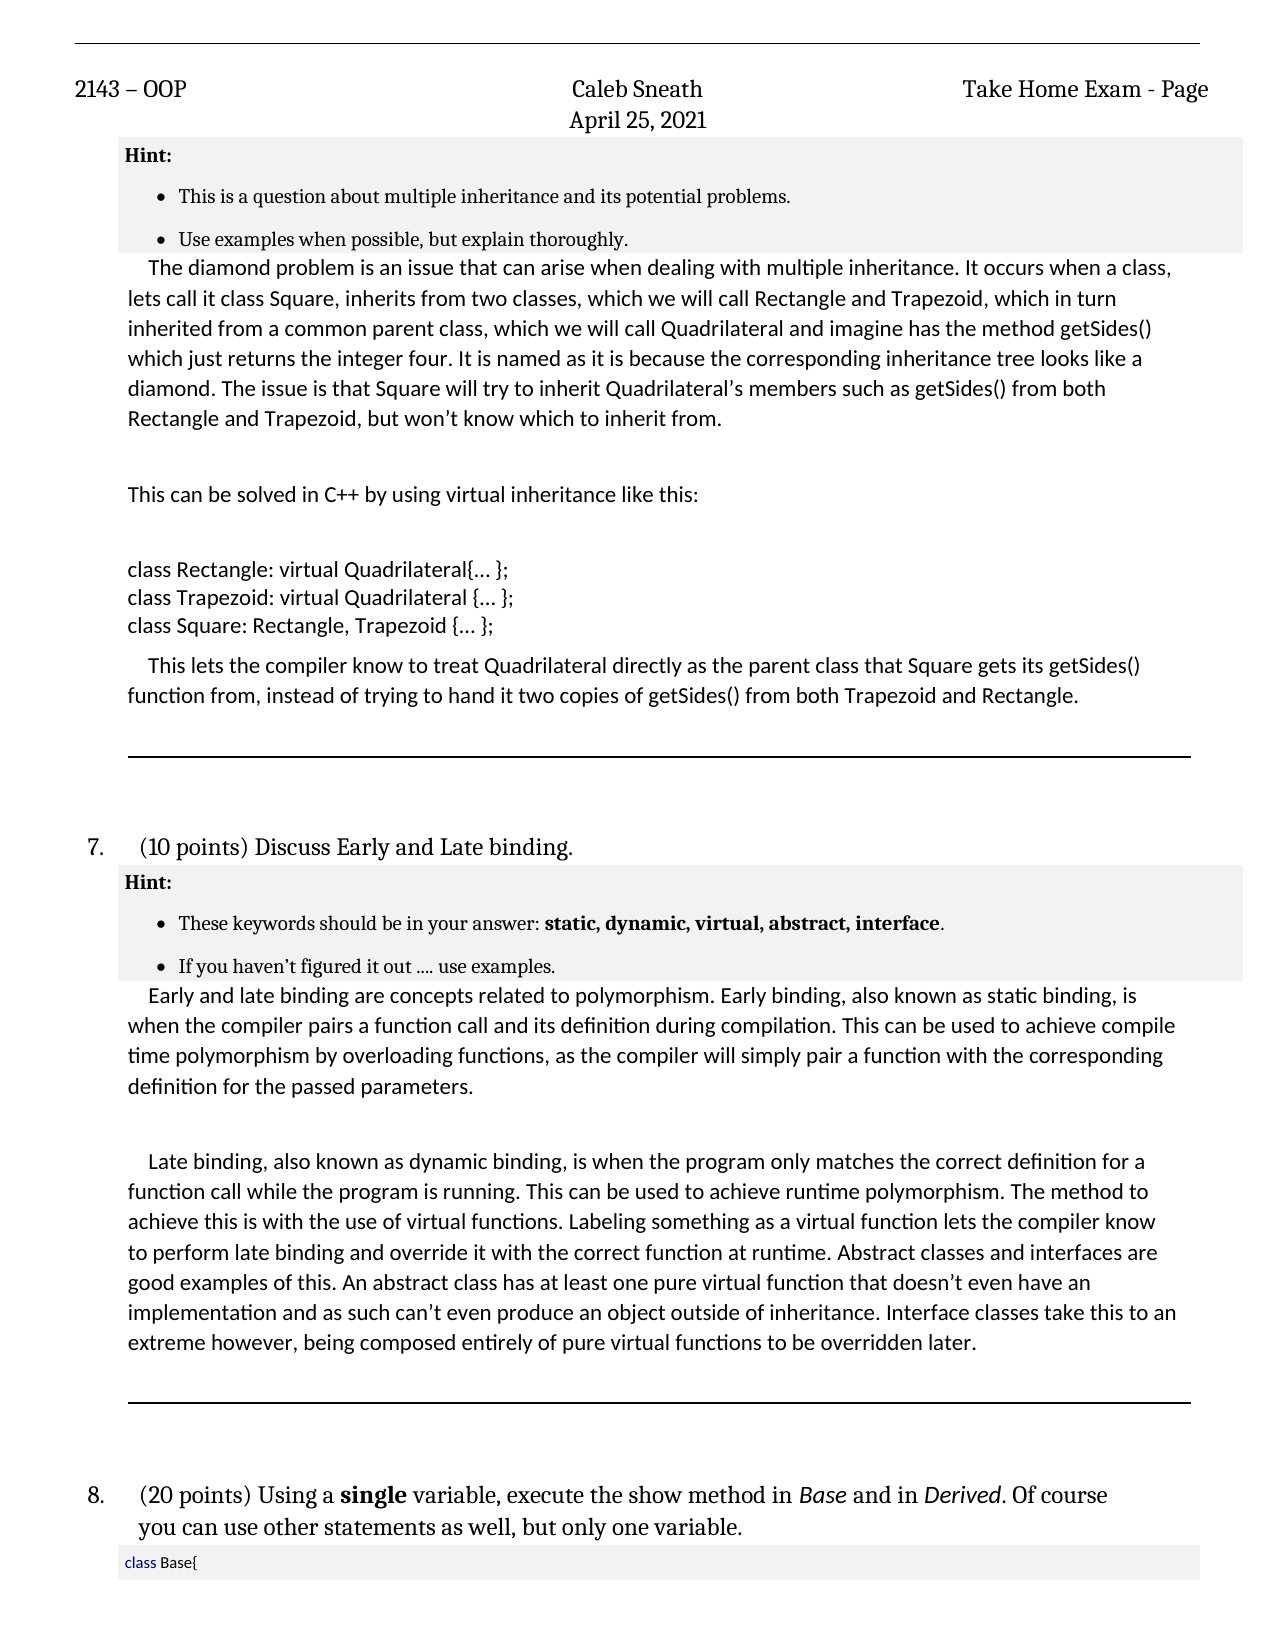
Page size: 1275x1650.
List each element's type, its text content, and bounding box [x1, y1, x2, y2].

table_header Hint: These keywords should be in your answer: static, dynamic, virtual, abstract, interface. If you haven’t figured it out .... use examples. [118, 865, 1243, 981]
list (20 points) Using a single variable, execute the show method in Base and in Derived. Of course you can use other statements as well, but only one variable. [87, 1479, 1108, 1542]
text The diamond problem is an issue that can arise when dealing with multiple inheritance. It occurs when a class, lets call it class Square, inherits from two classes, which we will call Rectangle and Trapezoid, which in turn inherited from a common parent class, which we will call Quadrilateral and imagine has the method getSides() which just returns the integer four. It is named as it is because the corresponding inheritance tree looks like a diamond. The issue is that Square will try to inherit Quadrilateral’s members such as getSides() from both Rectangle and Trapezoid, but won’t know which to inherit from. [128, 253, 1181, 432]
table_header Hint: This is a question about multiple inheritance and its potential problems. Use examples when possible, but explain thoroughly. [118, 137, 1243, 253]
text This lets the compiler know to treat Quadrilateral directly as the parent class that Square gets its getSides() function from, instead of trying to hand it two copies of getSides() from both Trapezoid and Rectangle. [127, 651, 1181, 710]
text class Rectangle: virtual Quadrilateral{… }; [127, 555, 1181, 583]
text class Square: Rectangle, Trapezoid {… }; [127, 611, 1181, 639]
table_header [118, 1545, 1200, 1580]
text class Trapezoid: virtual Quadrilateral {… }; [127, 583, 1181, 611]
text This can be solved in C++ by using virtual inheritance like this: [128, 480, 1181, 508]
list (10 points) Discuss Early and Late binding. [87, 833, 1108, 862]
text Late binding, also known as dynamic binding, is when the program only matches the correct definition for a function call while the program is running. This can be used to achieve runtime polymorphism. The method to achieve this is with the use of virtual functions. Labeling something as a virtual function lets the compiler know to perform late binding and override it with the correct function at runtime. Abstract classes and interfaces are good examples of this. An abstract class has at least one pure virtual function that doesn’t even have an implementation and as such can’t even produce an object outside of inheritance. Interface classes take this to an extreme however, being composed entirely of pure virtual functions to be overridden later. [128, 1147, 1181, 1356]
text Early and late binding are concepts related to polymorphism. Early binding, also known as static binding, is when the compiler pairs a function call and its definition during compilation. This can be used to achieve compile time polymorphism by overloading functions, as the compiler will simply pair a function with the corresponding definition for the passed parameters. [128, 981, 1181, 1100]
